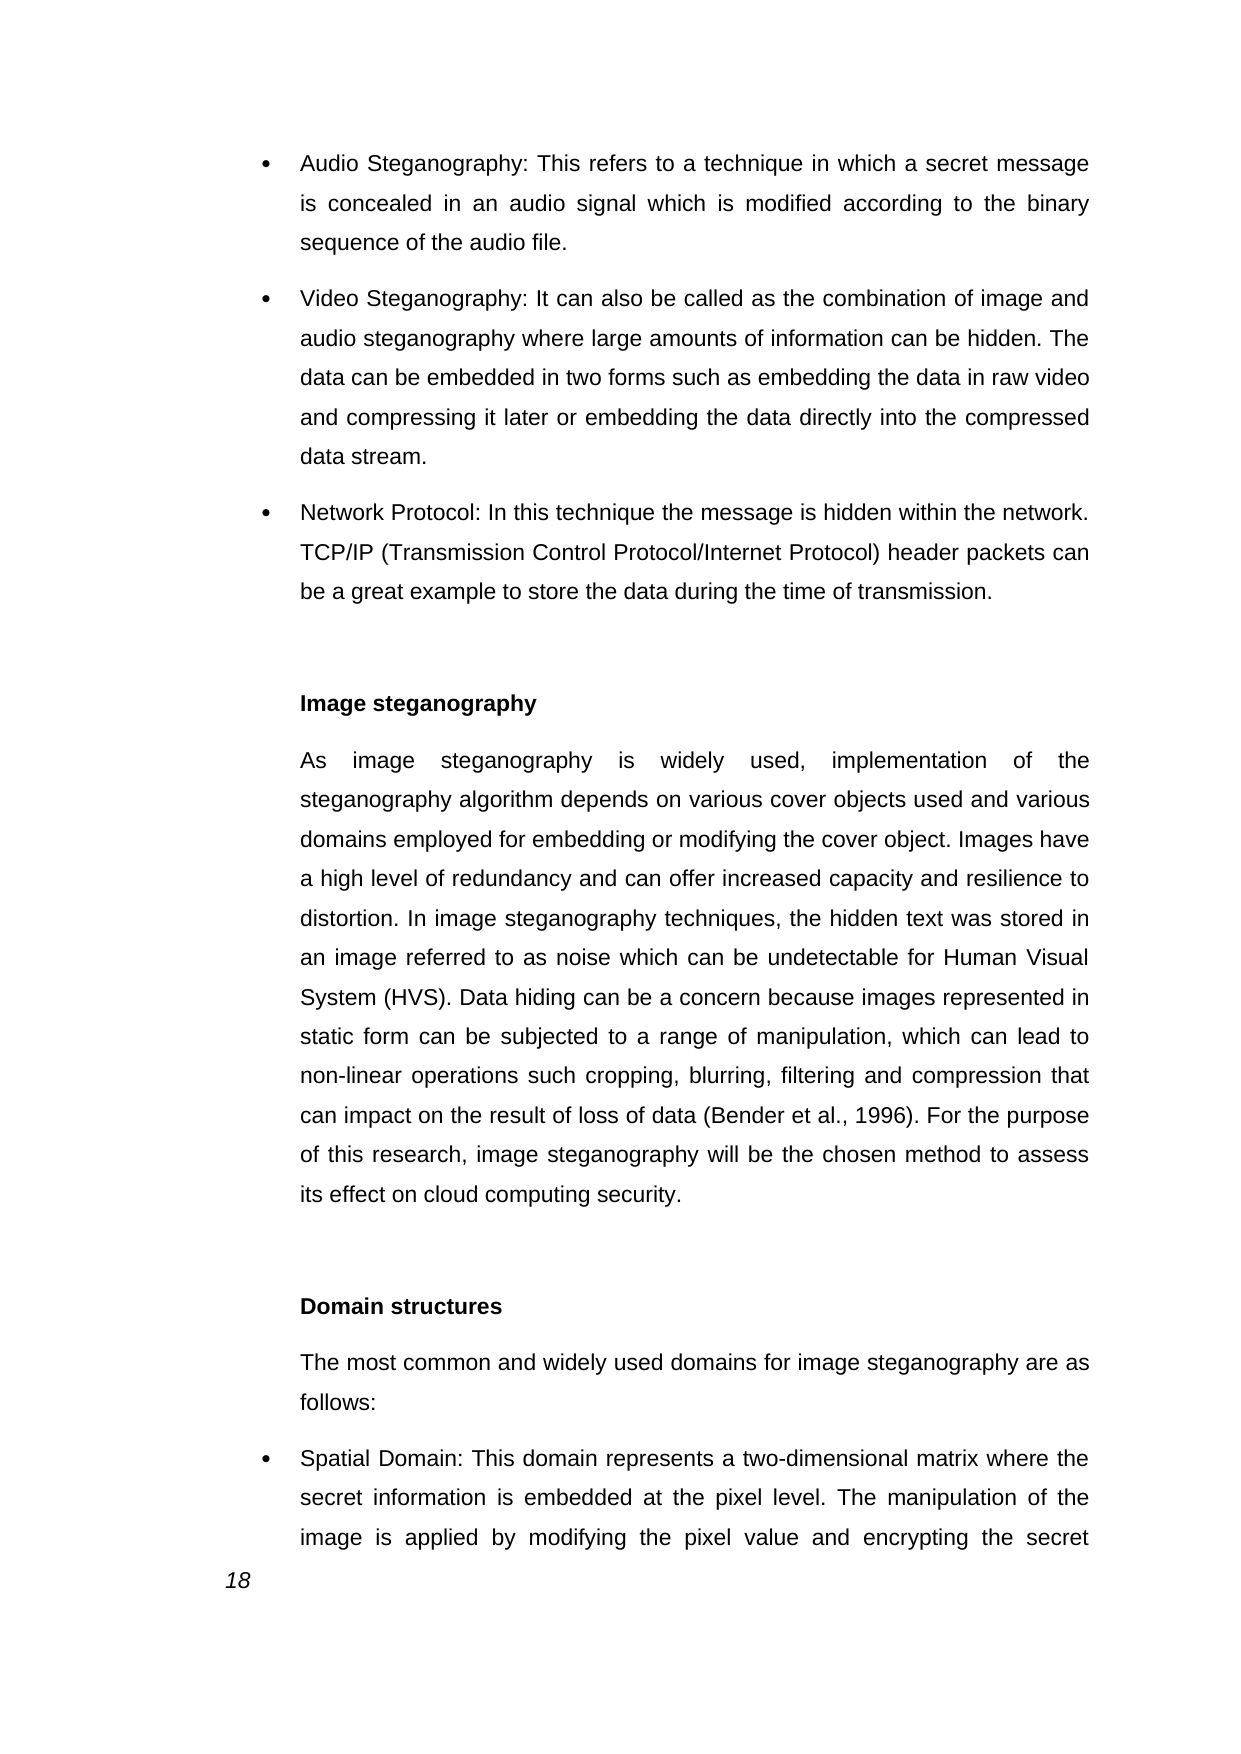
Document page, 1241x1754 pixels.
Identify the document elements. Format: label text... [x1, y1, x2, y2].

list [262, 1445, 1090, 1550]
text As image steganography is widely used, implementation of the steganography algorithm depends on various cover objects used and various domains employed for embedding or modifying the cover object. Images have a high level of redundancy and can offer increased capacity and resilience to distortion. In image steganography techniques, the hidden text was stored in an image referred to as noise which can be undetectable for Human Visual System (HVS). Data hiding can be a concern because images represented in static form can be subjected to a range of manipulation, which can lead to non-linear operations such cropping, blurring, filtering and compression that can impact on the result of loss of data (Bender et al., 1996). For the purpose of this research, image steganography will be the chosen method to assess its effect on cloud computing security. [300, 747, 1090, 1207]
list Network Protocol: In this technique the message is hidden within the network. TCP/IP (Transmission Control Protocol/Internet Protocol) header packets can be a great example to store the data during the time of transmission. [262, 499, 1090, 604]
text Domain structures [300, 1293, 1090, 1319]
text Image steganography [300, 690, 1090, 717]
list Audio Steganography: This refers to a technique in which a secret message is concealed in an audio signal which is modified according to the binary sequence of the audio file. [262, 150, 1090, 255]
list Video Steganography: It can also be called as the combination of image and audio steganography where large amounts of information can be hidden. The data can be embedded in two forms such as embedding the data in raw video and compressing it later or embedding the data directly into the compressed data stream. [262, 285, 1090, 469]
text The most common and widely used domains for image steganography are as follows: [300, 1349, 1090, 1415]
